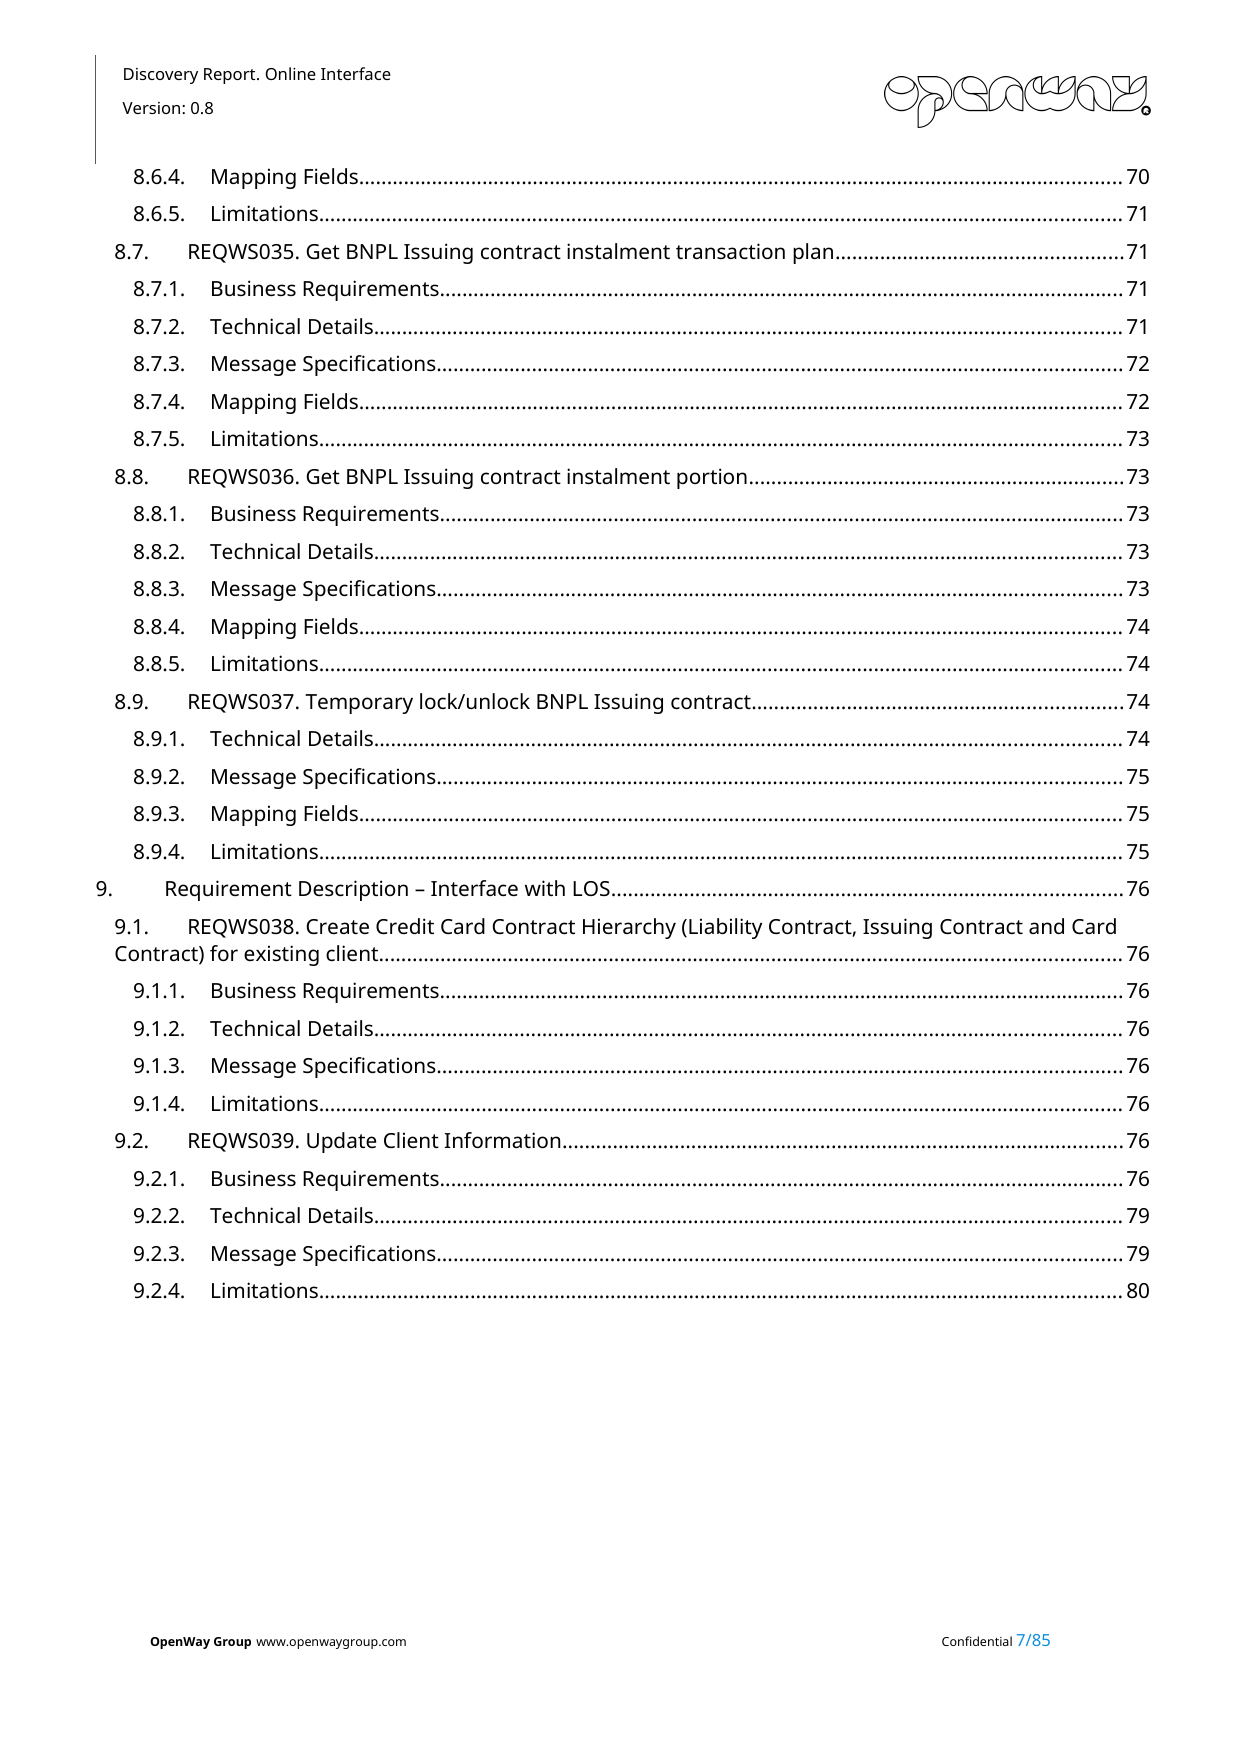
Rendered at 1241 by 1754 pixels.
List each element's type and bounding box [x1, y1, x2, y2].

picture [884, 76, 1151, 128]
